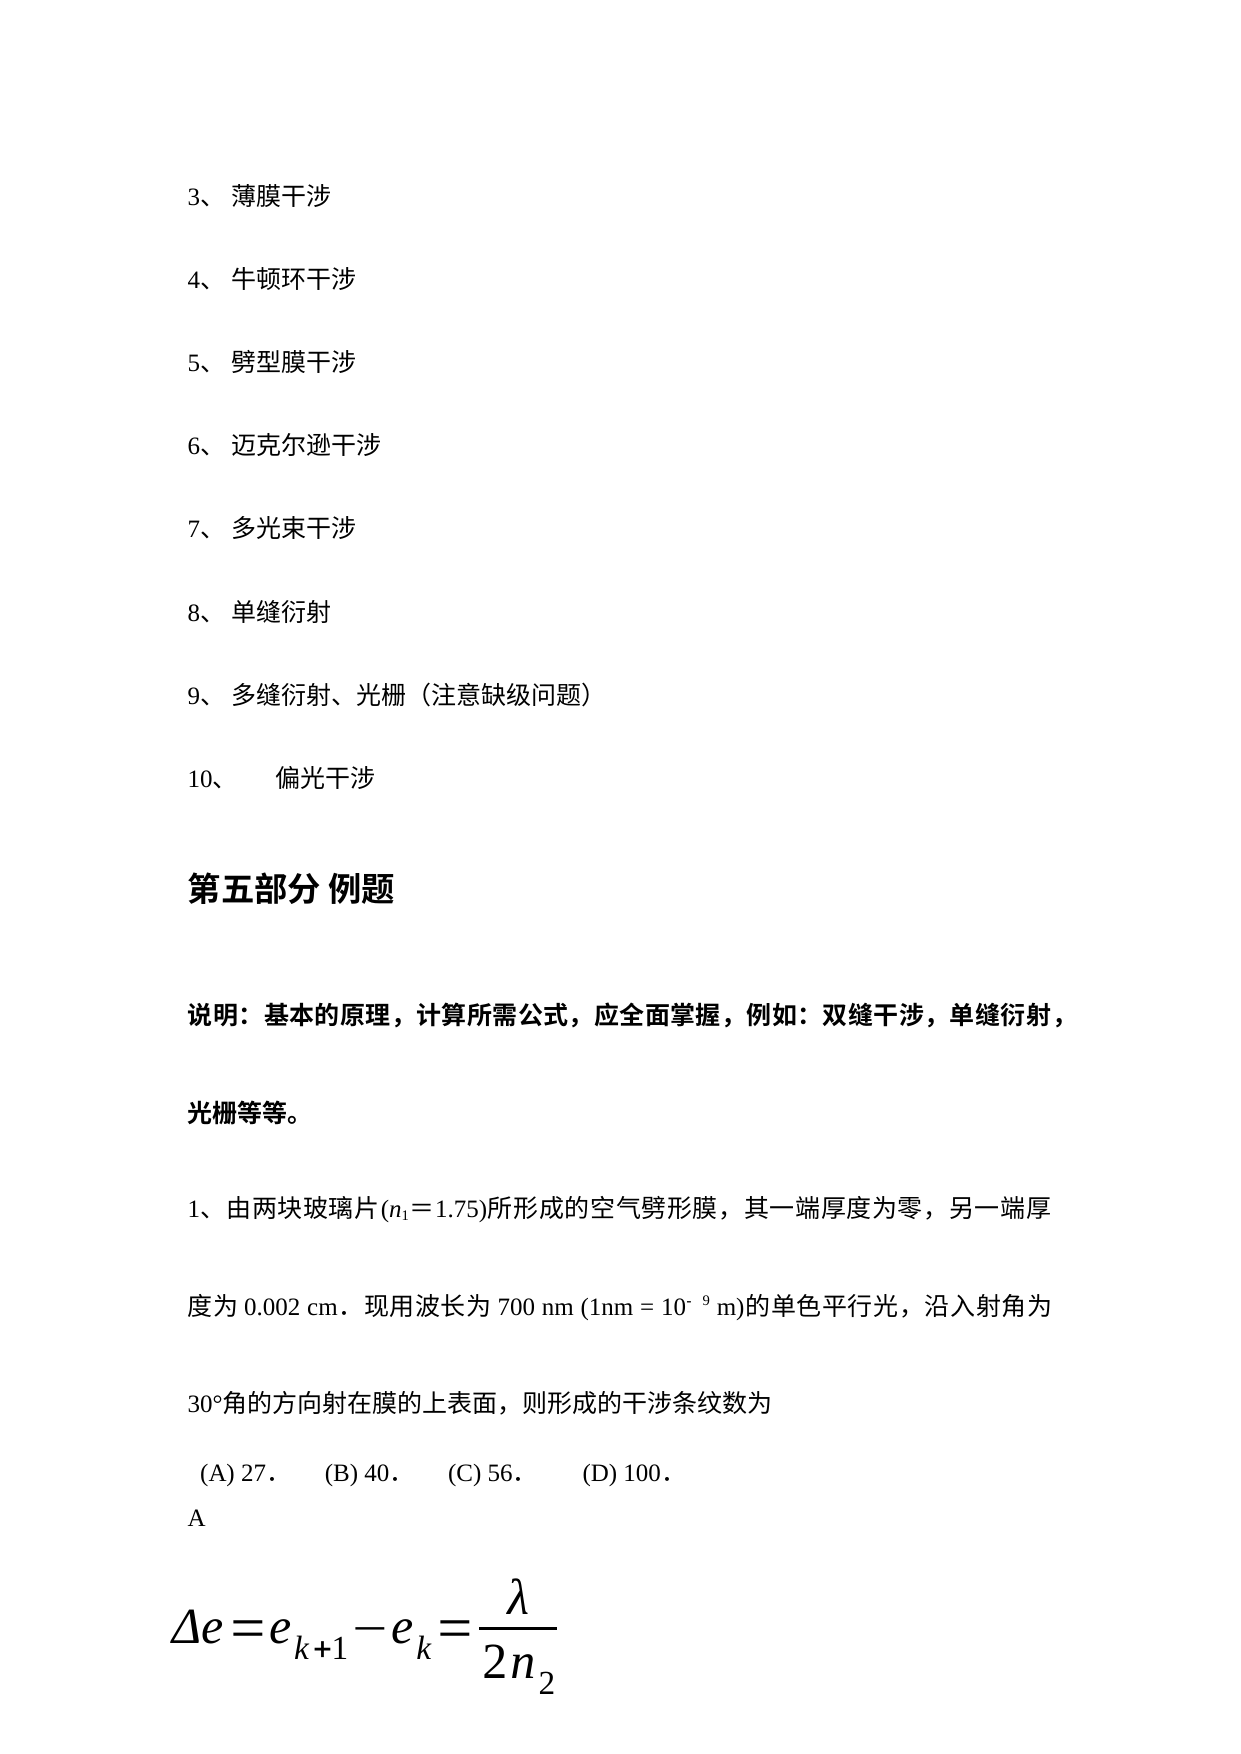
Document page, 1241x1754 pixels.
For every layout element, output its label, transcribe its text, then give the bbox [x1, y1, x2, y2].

text (A) 27． (B) 40． (C) 56． (D) 100． [187, 1452, 1053, 1489]
list 偏光干涉 [187, 744, 1053, 809]
subtitle 第五部分 例题 [187, 854, 1053, 919]
list 单缝衍射 [187, 578, 1053, 643]
list 劈型膜干涉 [187, 328, 1053, 393]
text 说明：基本的原理，计算所需公式，应全面掌握，例如：双缝干涉，单缝衍射，光栅等等。 [188, 981, 1053, 1144]
list 薄膜干涉 [187, 162, 1053, 227]
text A [187, 1501, 1053, 1534]
list 牛顿环干涉 [187, 245, 1053, 310]
list 迈克尔逊干涉 [187, 411, 1053, 476]
text 1、由两块玻璃片(n1＝1.75)所形成的空气劈形膜，其一端厚度为零，另一端厚度为．现用波长为700 nm (1nm = 10)的单色平行光，沿入射角为30°角的方向射在膜的上表面，则形成的干涉条纹数为 [187, 1174, 1053, 1434]
list 多缝衍射、光栅（注意缺级问题） [187, 661, 1053, 726]
list 多光束干涉 [187, 494, 1053, 559]
